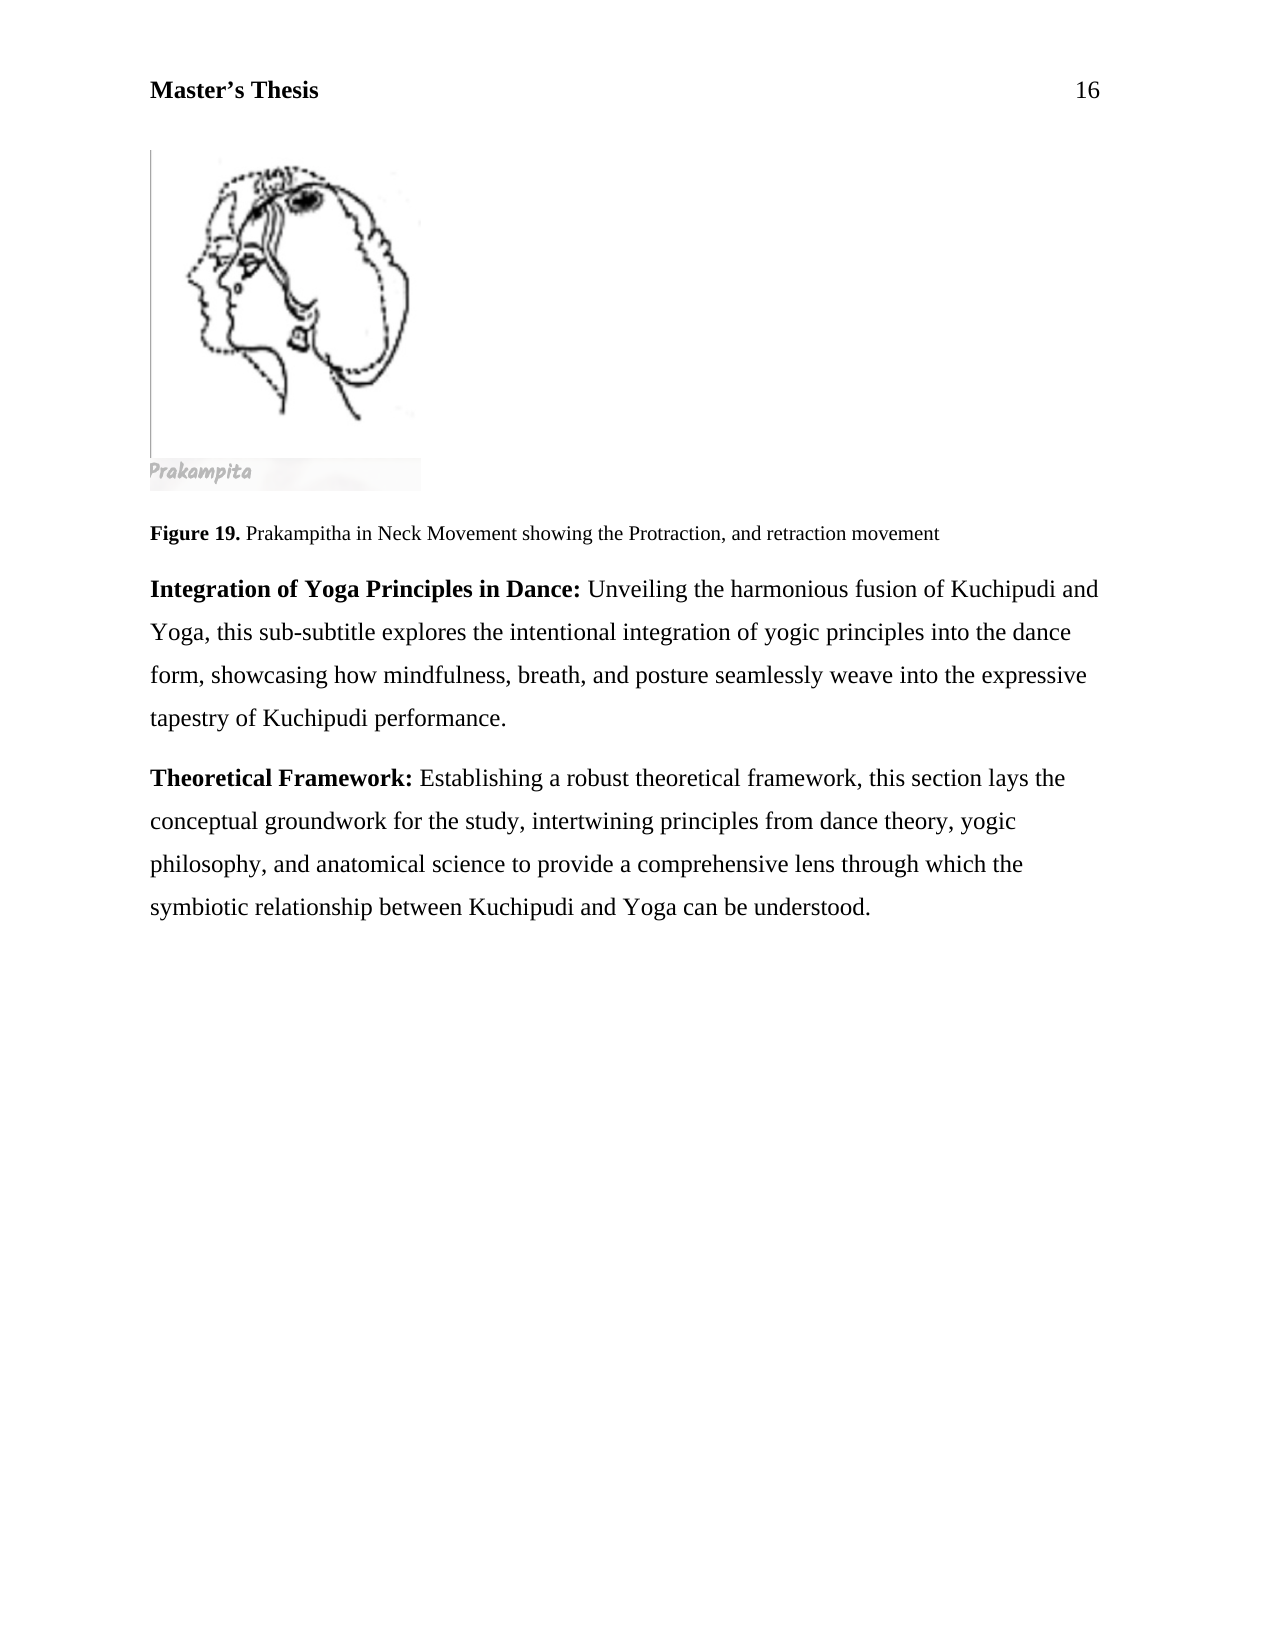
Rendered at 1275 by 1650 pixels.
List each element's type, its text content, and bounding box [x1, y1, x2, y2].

text Integration of Yoga Principles in Dance: Unveiling the harmonious fusion of Kuchipudi and Yoga, this sub-subtitle explores the intentional integration of yogic principles into the dance form, showcasing how mindfulness, breath, and posture seamlessly weave into the expressive tapestry of Kuchipudi performance. [150, 574, 1125, 732]
text Theoretical Framework: Establishing a robust theoretical framework, this section lays the conceptual groundwork for the study, intertwining principles from dance theory, yogic philosophy, and anatomical science to provide a comprehensive lens through which the symbiotic relationship between Kuchipudi and Yoga can be understood. [150, 763, 1125, 921]
text Figure 19. Prakampitha in Neck Movement showing the Protraction, and retraction movement [150, 521, 1125, 545]
picture [150, 150, 421, 491]
